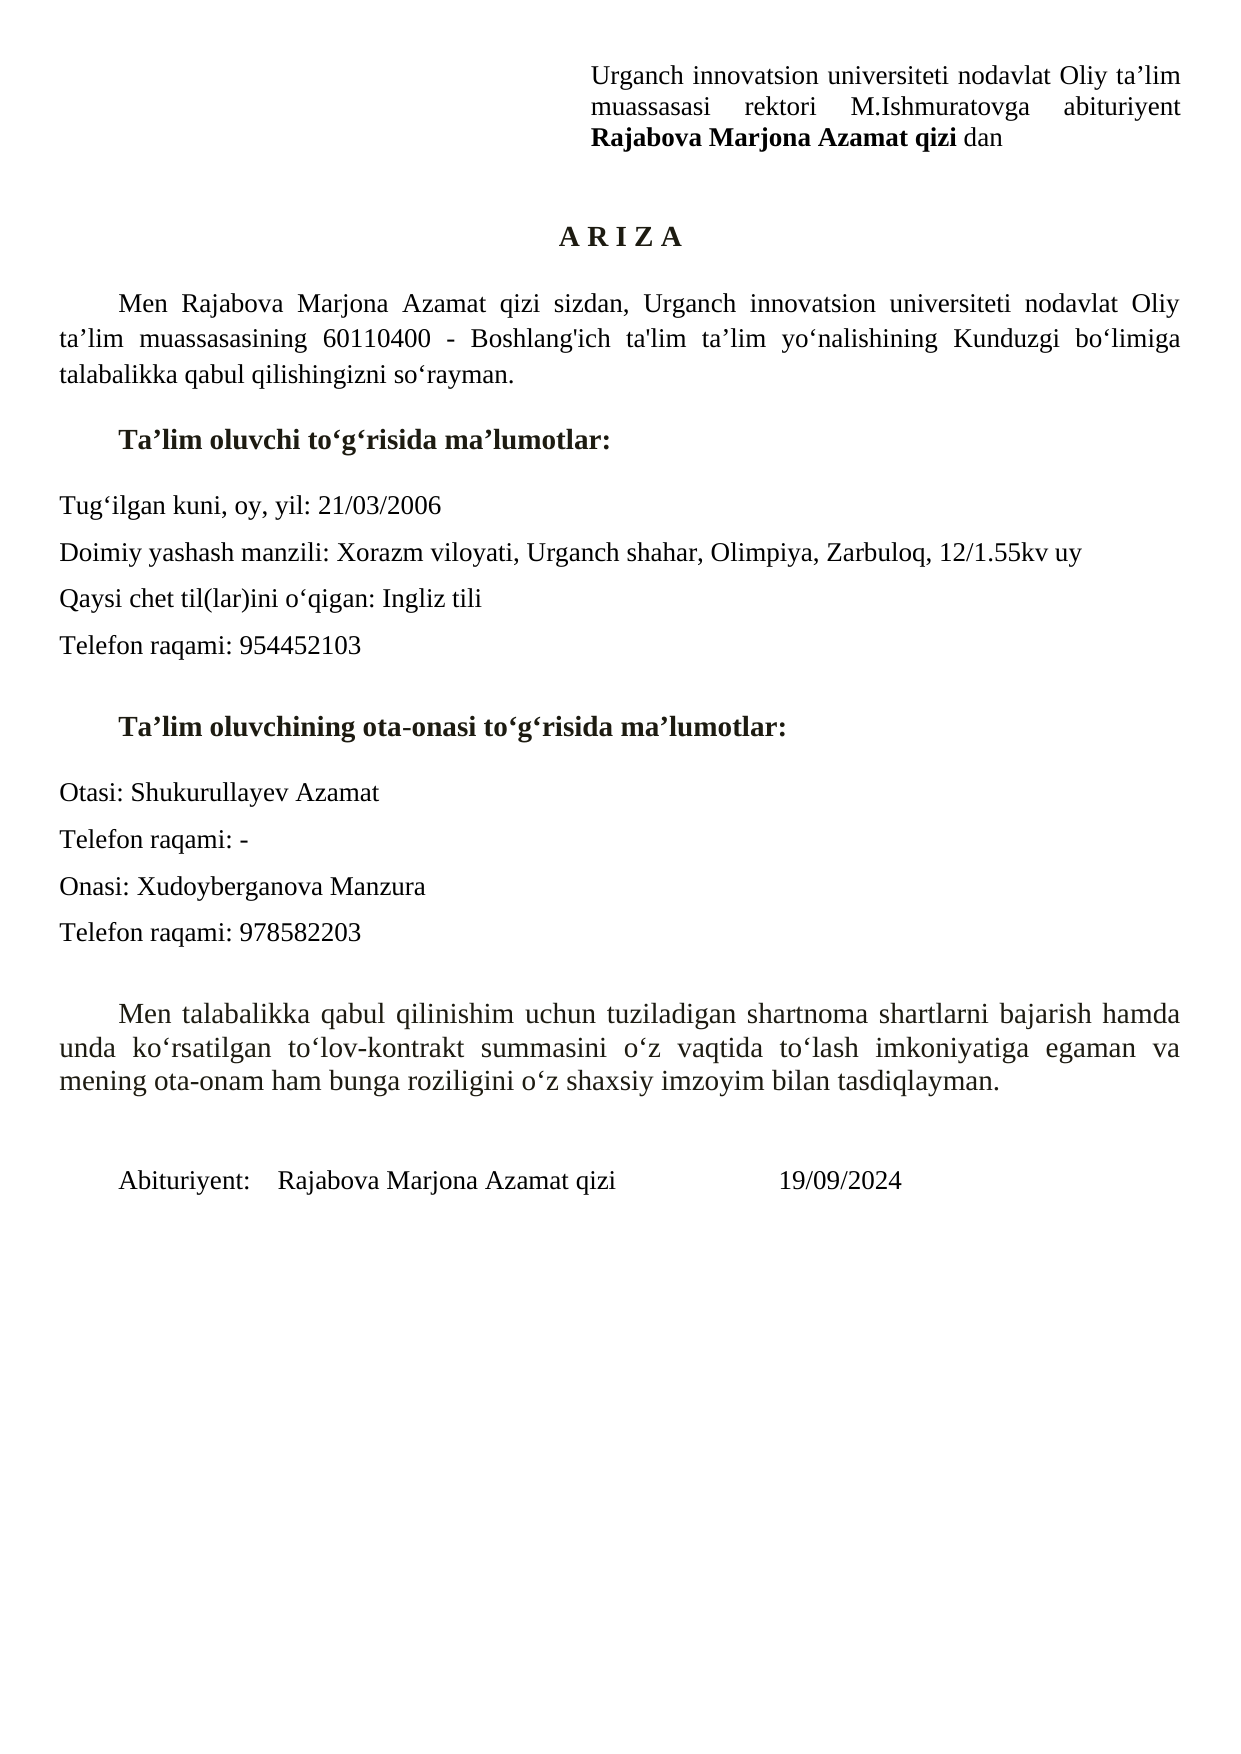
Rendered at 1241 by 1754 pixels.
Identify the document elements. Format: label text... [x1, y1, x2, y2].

text Tug‘ilgan kuni, oy, yil: 21/03/2006 [59, 489, 1181, 520]
text Men talabalikka qabul qilinishim uchun tuziladigan shartnoma shartlarni bajarish hamda unda ko‘rsatilgan to‘lov-kontrakt summasini o‘z vaqtida to‘lash imkoniyatiga egaman va mening ota-onam ham bunga roziligini oʻz shaxsiy imzoyim bilan tasdiqlayman. [59, 996, 1181, 1097]
text Men Rajabova Marjona Azamat qizi sizdan, Urganch innovatsion universiteti nodavlat Oliy ta’lim muassasasining 60110400 - Boshlang'ich ta'lim ta’lim yo‘nalishining Kunduzgi bo‘limiga talabalikka qabul qilishingizni so‘rayman. [59, 287, 1181, 389]
text Urganch innovatsion universiteti nodavlat Oliy ta’lim muassasasi rektori M.Ishmuratovga abituriyent Rajabova Marjona Azamat qizi dan [591, 59, 1181, 152]
text A R I Z A [59, 219, 1181, 253]
text Doimiy yashash manzili: Xorazm viloyati, Urganch shahar, Olimpiya, Zarbuloq, 12/1.55kv uy [59, 536, 1181, 567]
text Onasi: Xudoyberganova Manzura [59, 869, 1181, 901]
text Telefon raqami: - [59, 823, 1181, 854]
text Telefon raqami: 954452103 [59, 629, 1181, 660]
text Telefon raqami: 978582203 [59, 916, 1181, 947]
text Ta’lim oluvchi to‘g‘risida ma’lumotlar: [59, 422, 1181, 455]
text Otasi: Shukurullayev Azamat [59, 776, 1181, 807]
text Abituriyent: Rajabova Marjona Azamat qizi 19/09/2024 [59, 1164, 1181, 1195]
text Qaysi chet til(lar)ini o‘qigan: Ingliz tili [59, 582, 1181, 613]
text Ta’lim oluvchining ota-onasi to‘g‘risida ma’lumotlar: [59, 709, 1181, 743]
